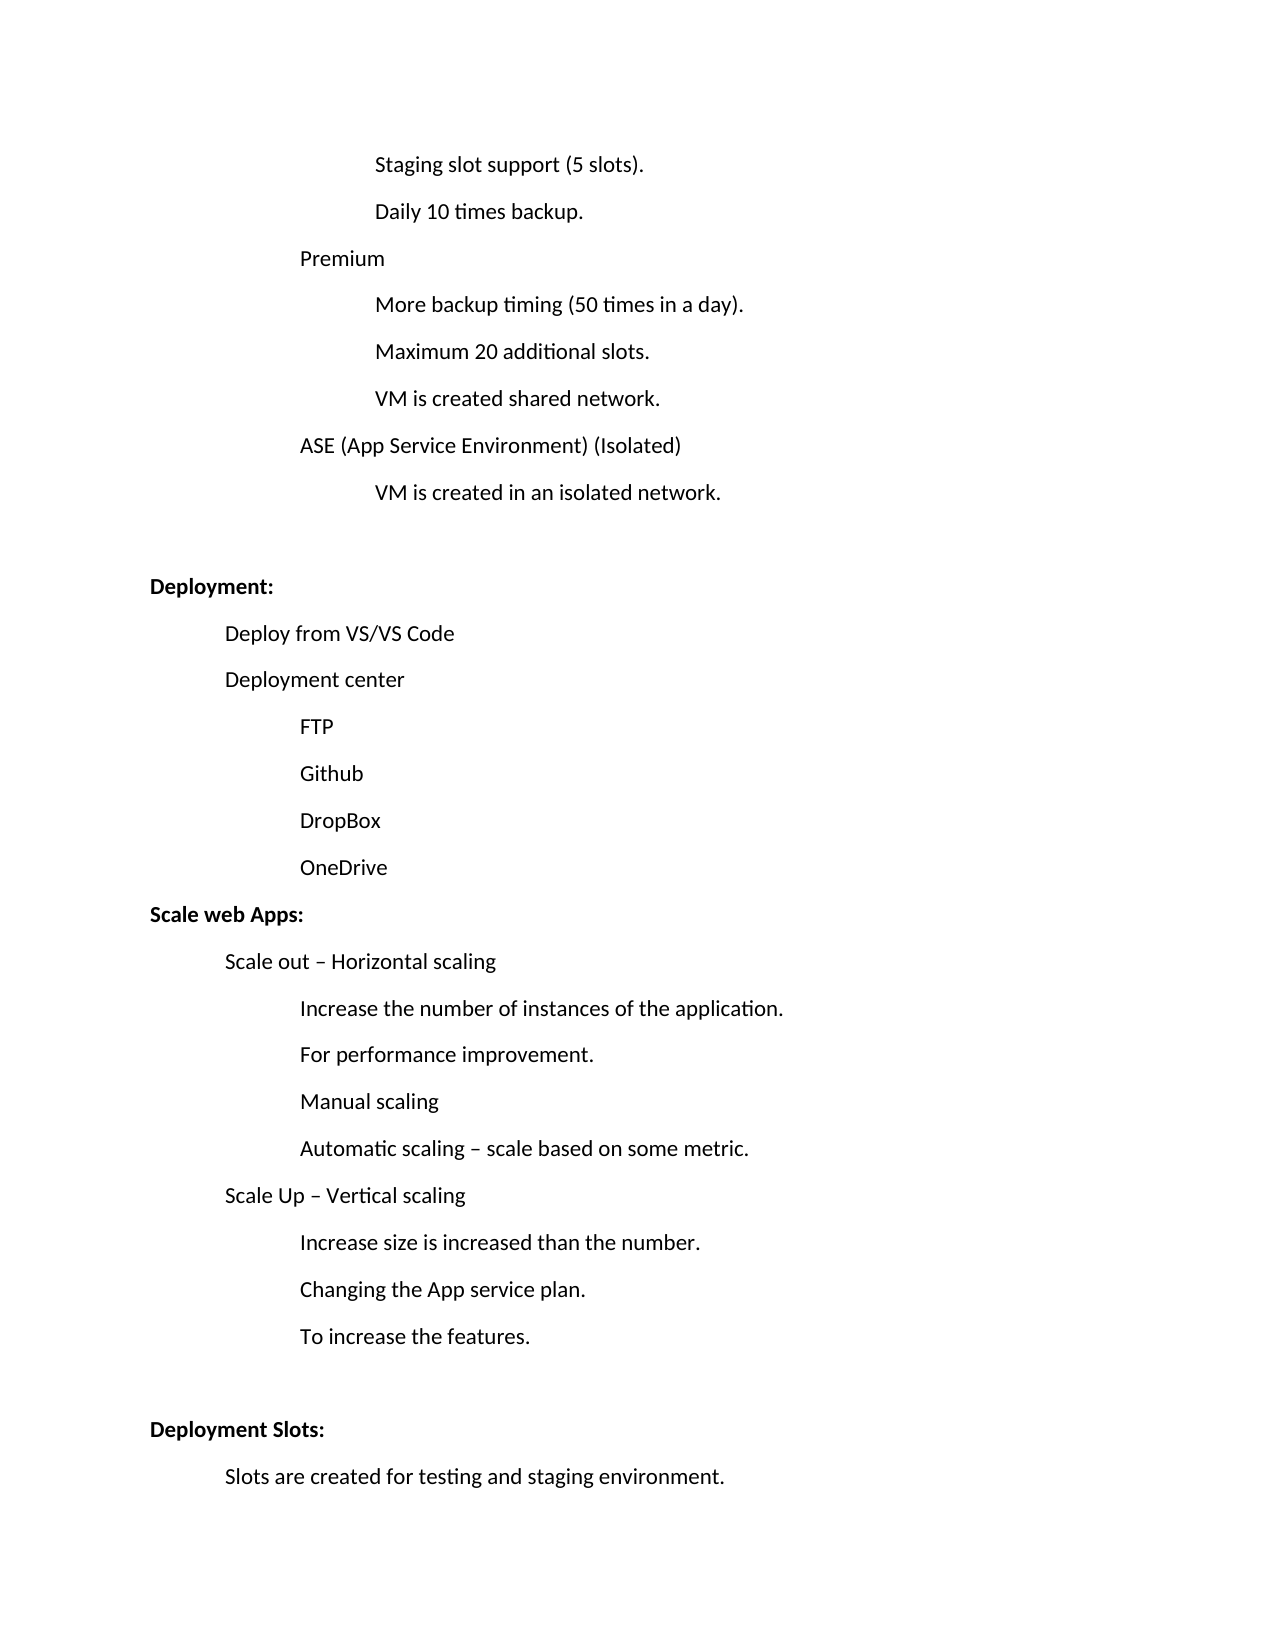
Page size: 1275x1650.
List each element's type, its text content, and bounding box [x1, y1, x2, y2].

text OneDrive [150, 853, 1125, 881]
text DropBox [150, 806, 1125, 834]
text Deployment: [150, 572, 1125, 600]
text Manual scaling [150, 1087, 1125, 1116]
text Changing the App service plan. [150, 1275, 1125, 1303]
text Maximum 20 additional slots. [150, 337, 1125, 366]
text Daily 10 times backup. [150, 197, 1125, 225]
text Deployment Slots: [150, 1416, 1125, 1444]
text Deployment center [150, 666, 1125, 694]
text To increase the features. [150, 1322, 1125, 1350]
text Scale Up – Vertical scaling [150, 1181, 1125, 1209]
text More backup timing (50 times in a day). [150, 291, 1125, 319]
text Staging slot support (5 slots). [150, 150, 1125, 178]
text VM is created shared network. [150, 384, 1125, 412]
text ASE (App Service Environment) (Isolated) [150, 431, 1125, 459]
text Slots are created for testing and staging environment. [150, 1462, 1125, 1491]
text Increase size is increased than the number. [150, 1228, 1125, 1256]
text FTP [150, 712, 1125, 741]
text VM is created in an isolated network. [150, 478, 1125, 506]
text Github [150, 759, 1125, 787]
text Deploy from VS/VS Code [150, 619, 1125, 647]
text Scale out – Horizontal scaling [150, 947, 1125, 975]
text Automatic scaling – scale based on some metric. [150, 1134, 1125, 1162]
text Scale web Apps: [150, 900, 1125, 928]
text Premium [150, 244, 1125, 272]
text For performance improvement. [150, 1041, 1125, 1069]
text Increase the number of instances of the application. [150, 994, 1125, 1022]
